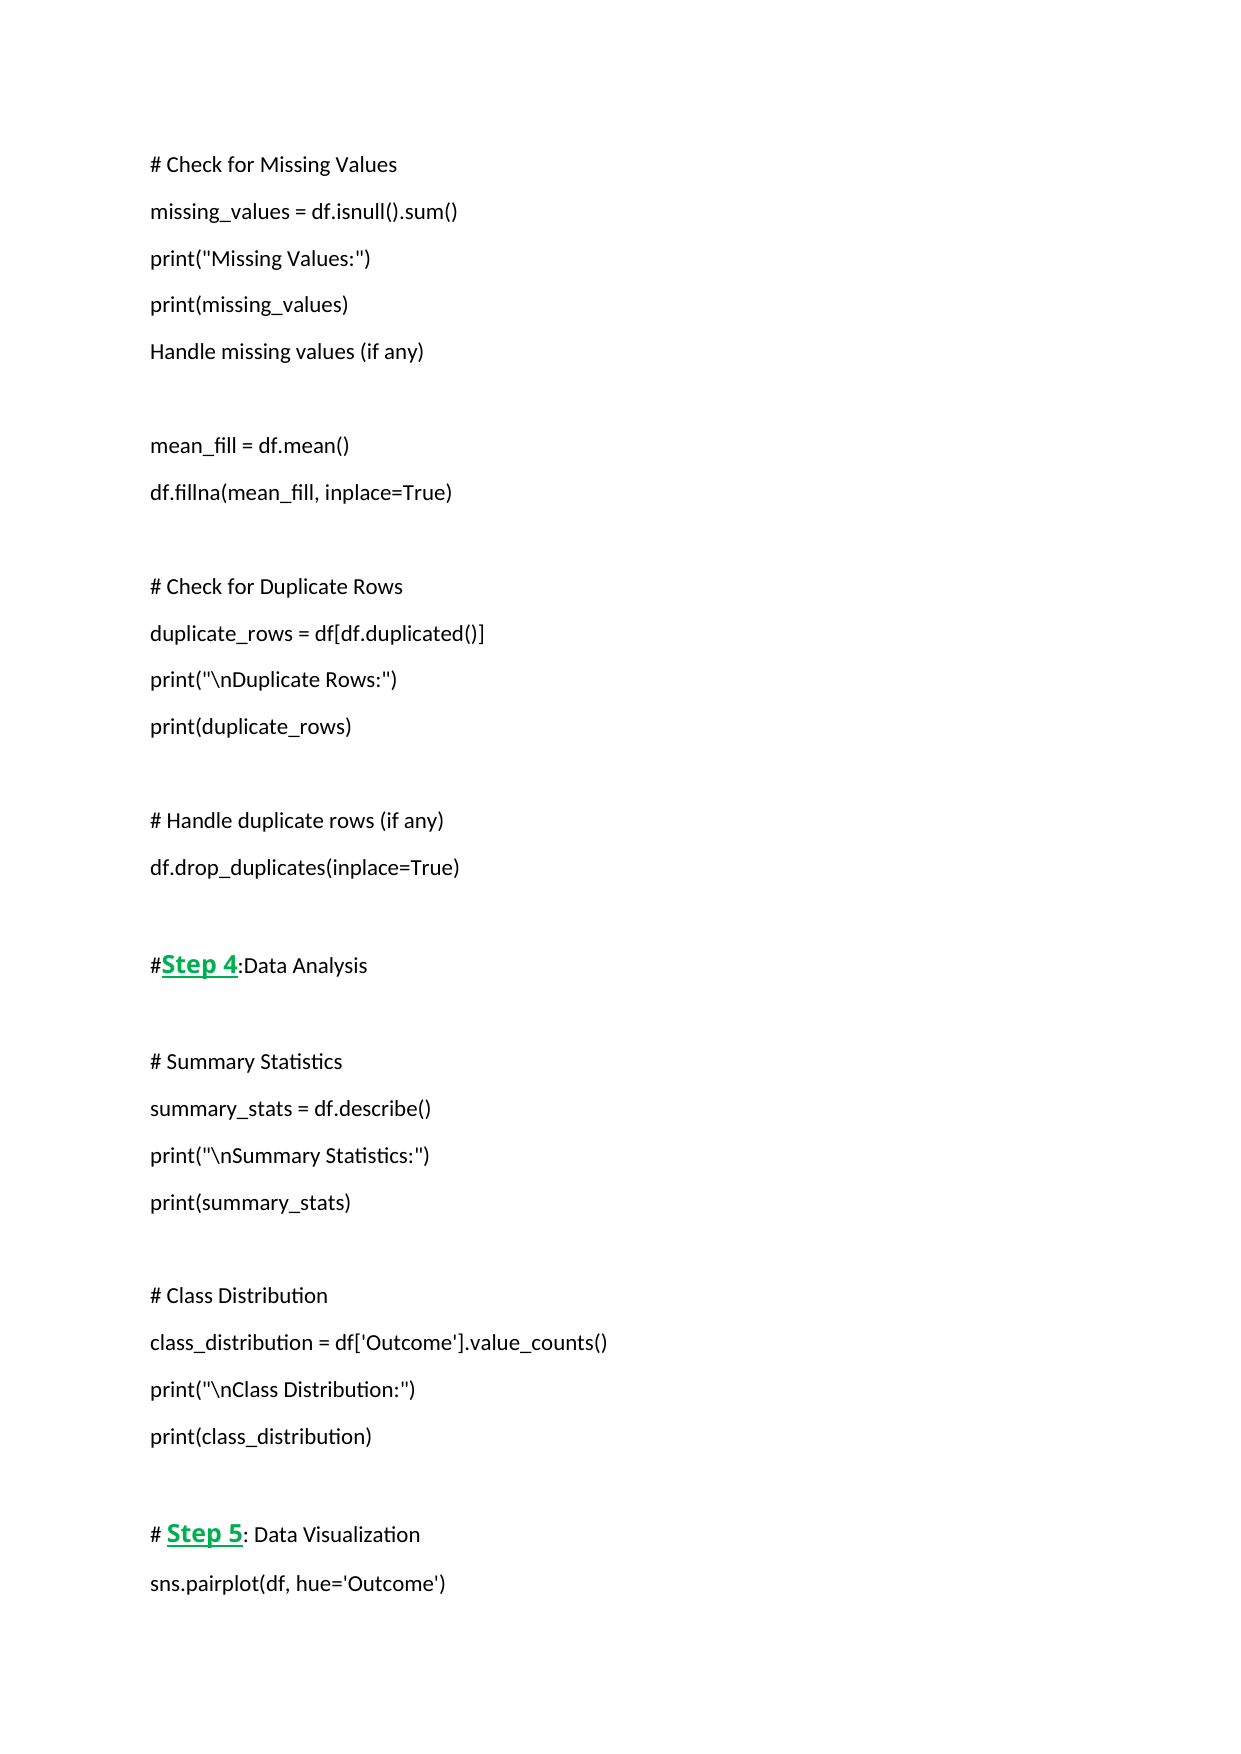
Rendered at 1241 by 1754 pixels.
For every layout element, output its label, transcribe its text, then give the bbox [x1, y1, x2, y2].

text Handle missing values (if any) [150, 337, 1090, 366]
text #Step 4:Data Analysis [150, 947, 1090, 981]
text # Check for Missing Values [150, 150, 1090, 178]
text print(duplicate_rows) [150, 712, 1090, 741]
text # Step 5: Data Visualization [150, 1516, 1090, 1550]
text df.drop_duplicates(inplace=True) [150, 853, 1090, 881]
text print(summary_stats) [150, 1188, 1090, 1216]
text # Summary Statistics [150, 1047, 1090, 1075]
text print("Missing Values:") [150, 244, 1090, 272]
text print("\nDuplicate Rows:") [150, 666, 1090, 694]
text # Check for Duplicate Rows [150, 572, 1090, 600]
text summary_stats = df.describe() [150, 1094, 1090, 1122]
text class_distribution = df['Outcome'].value_counts() [150, 1328, 1090, 1356]
text duplicate_rows = df[df.duplicated()] [150, 619, 1090, 647]
text print("\nSummary Statistics:") [150, 1141, 1090, 1169]
text # Handle duplicate rows (if any) [150, 806, 1090, 834]
text print("\nClass Distribution:") [150, 1375, 1090, 1403]
text print(class_distribution) [150, 1422, 1090, 1450]
text # Class Distribution [150, 1282, 1090, 1309]
text sns.pairplot(df, hue='Outcome') [150, 1569, 1090, 1597]
text missing_values = df.isnull().sum() [150, 197, 1090, 225]
text print(missing_values) [150, 291, 1090, 319]
text df.fillna(mean_fill, inplace=True) [150, 478, 1090, 506]
text mean_fill = df.mean() [150, 431, 1090, 459]
